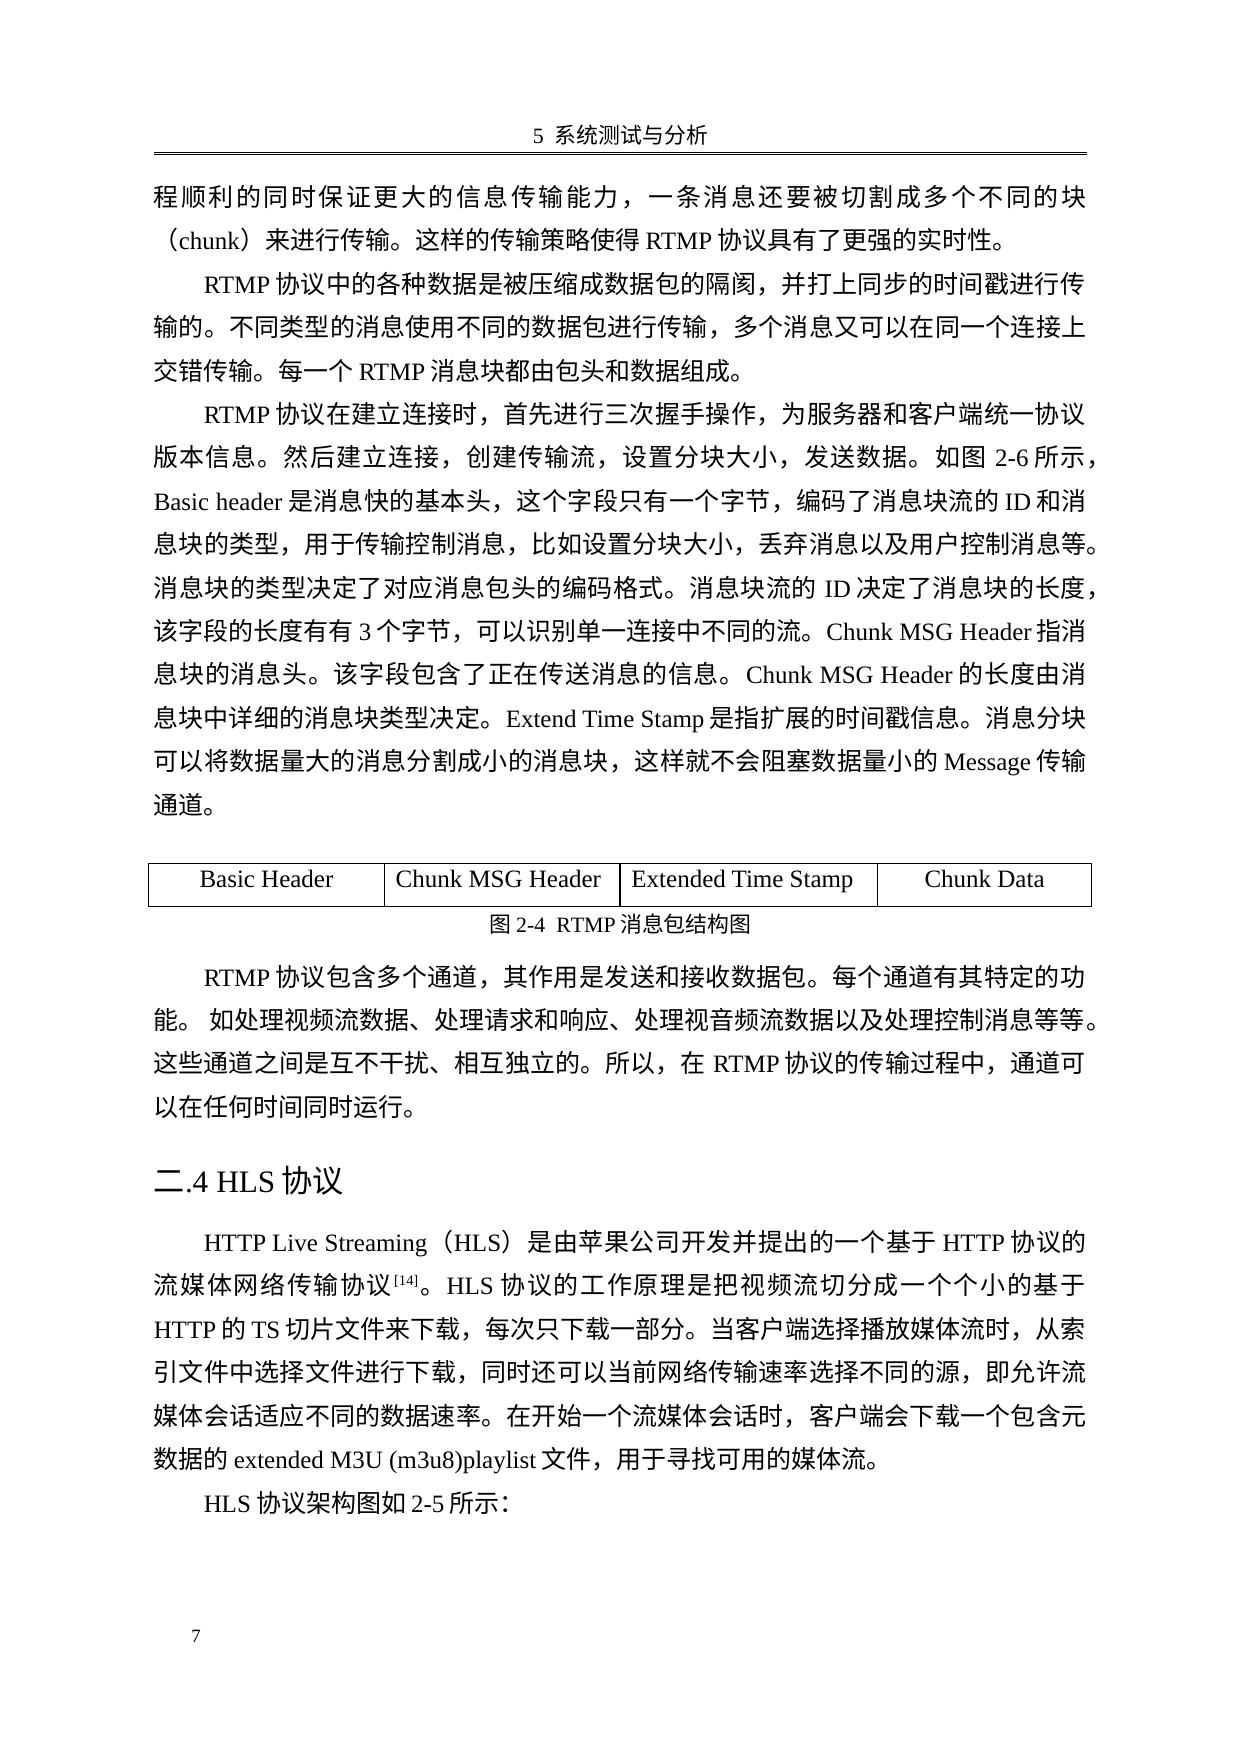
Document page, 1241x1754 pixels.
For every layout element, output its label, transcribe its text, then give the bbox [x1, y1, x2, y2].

text HLS协议架构图如2-5所示： [153, 1483, 1087, 1519]
table_header Chunk MSG Header [385, 864, 619, 906]
text HTTP Live Streaming（HLS）是由苹果公司开发并提出的一个基于HTTP协议的流媒体网络传输协议[14]。HLS协议的工作原理是把视频流切分成一个个小的基于HTTP的TS切片文件来下载，每次只下载一部分。当客户端选择播放媒体流时，从索引文件中选择文件进行下载，同时还可以当前网络传输速率选择不同的源，即允许流媒体会话适应不同的数据速率。在开始一个流媒体会话时，客户端会下载一个包含元数据的extended M3U (m3u8)playlist文件，用于寻找可用的媒体流。 [153, 1222, 1087, 1476]
text 图 2-4 RTMP消息包结构图 [153, 907, 1087, 938]
subtitle HLS协议 [153, 1156, 1087, 1201]
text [153, 177, 1087, 257]
table_header Extended Time Stamp [621, 864, 877, 906]
table_header Basic Header [149, 864, 384, 906]
text RTMP协议包含多个通道，其作用是发送和接收数据包。每个通道有其特定的功能。 如处理视频流数据、处理请求和响应、处理视音频流数据以及处理控制消息等等。这些通道之间是互不干扰、相互独立的。所以，在RTMP协议的传输过程中，通道可以在任何时间同时运行。 [153, 957, 1087, 1123]
text RTMP协议在建立连接时，首先进行三次握手操作，为服务器和客户端统一协议版本信息。然后建立连接，创建传输流，设置分块大小，发送数据。如图2-6所示，Basic header是消息快的基本头，这个字段只有一个字节，编码了消息块流的ID和消息块的类型，用于传输控制消息，比如设置分块大小，丢弃消息以及用户控制消息等。消息块的类型决定了对应消息包头的编码格式。消息块流的ID决定了消息块的长度，该字段的长度有有3个字节，可以识别单一连接中不同的流。Chunk MSG Header指消息块的消息头。该字段包含了正在传送消息的信息。Chunk MSG Header的长度由消息块中详细的消息块类型决定。Extend Time Stamp是指扩展的时间戳信息。消息分块可以将数据量大的消息分割成小的消息块，这样就不会阻塞数据量小的Message传输通道。 [153, 394, 1087, 822]
text RTMP协议中的各种数据是被压缩成数据包的隔阂，并打上同步的时间戳进行传输的。不同类型的消息使用不同的数据包进行传输，多个消息又可以在同一个连接上交错传输。每一个RTMP消息块都由包头和数据组成。 [153, 264, 1087, 387]
table_header Chunk Data [878, 864, 1091, 906]
